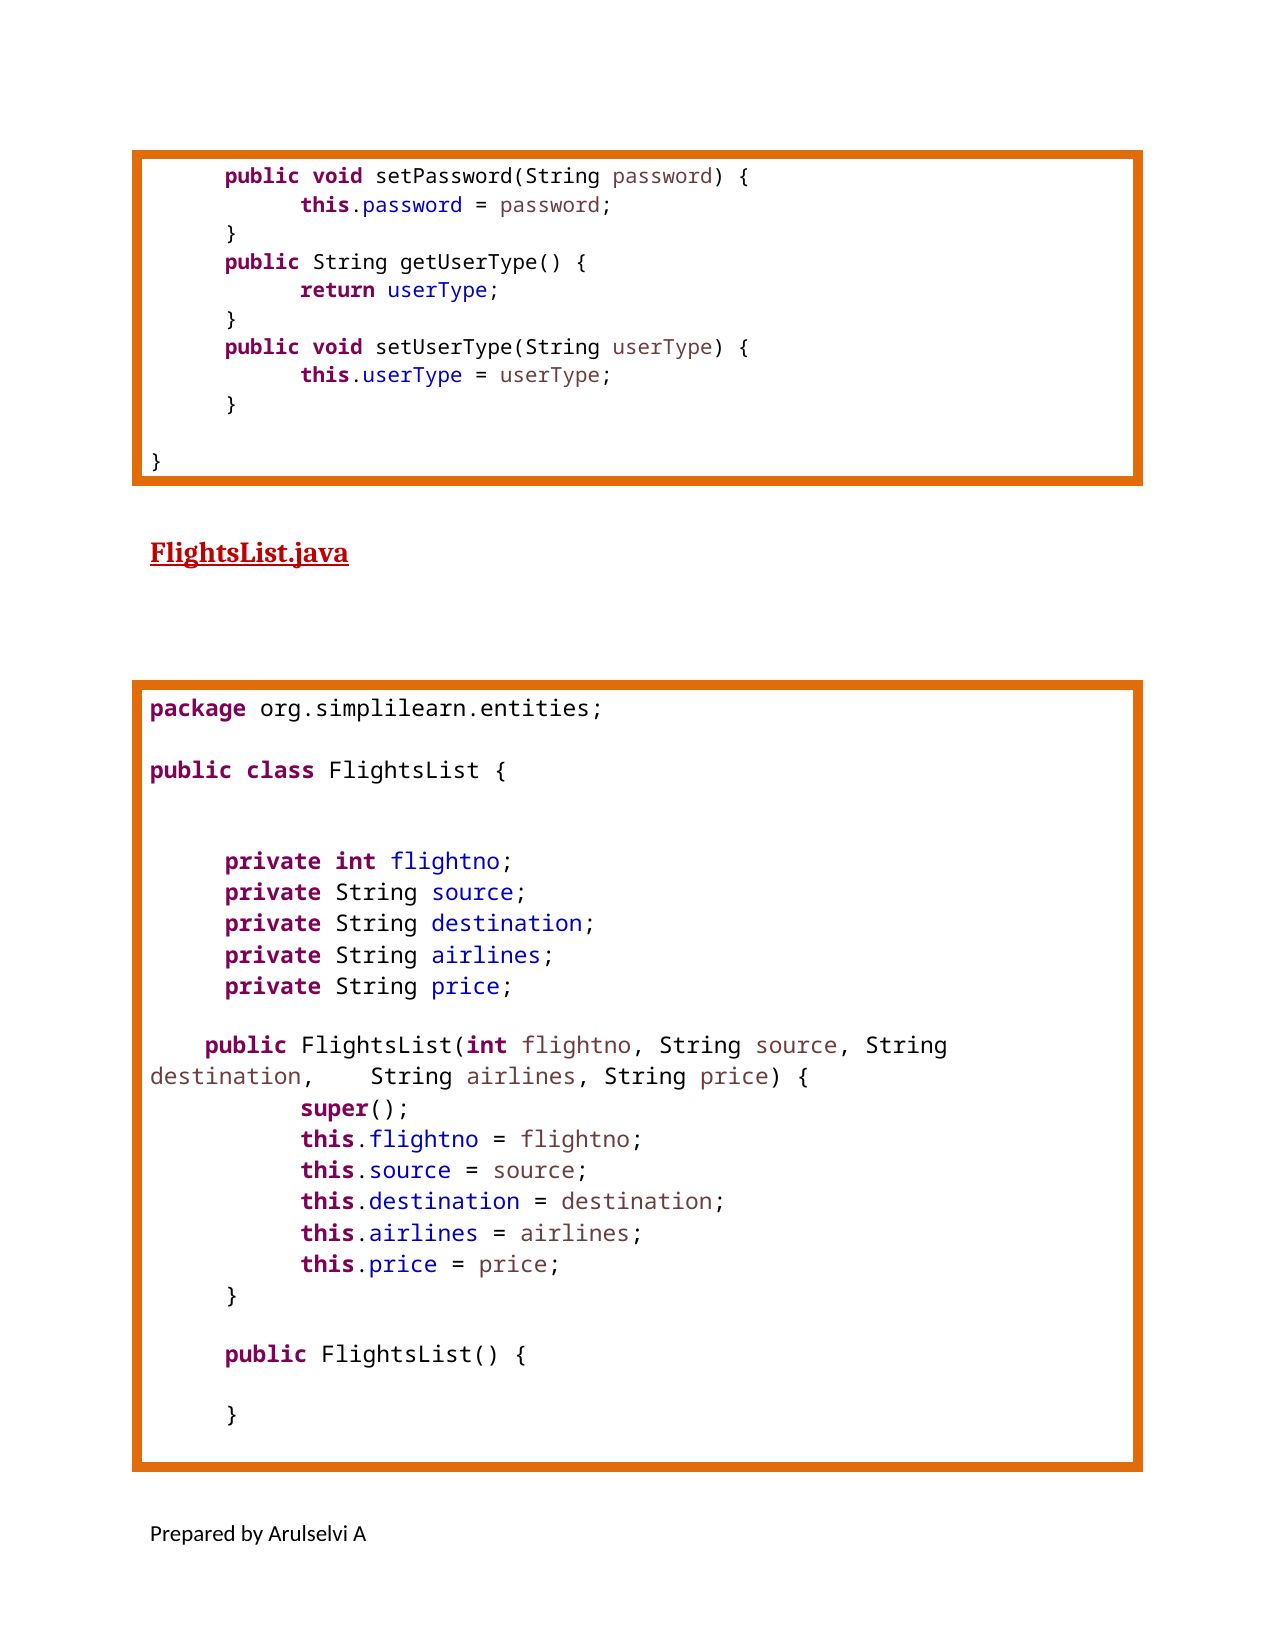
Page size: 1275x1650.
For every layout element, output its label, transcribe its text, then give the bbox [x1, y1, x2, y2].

text this.flightno = flightno; [150, 1123, 1125, 1154]
text this.source = source; [150, 1154, 1125, 1185]
text this.destination = destination; [150, 1185, 1125, 1217]
text private String destination; [150, 907, 1125, 938]
text super(); [150, 1092, 1125, 1123]
text public void setUserType(String userType) { [150, 332, 1125, 361]
text private String airlines; [150, 938, 1125, 970]
text public FlightsList() { [150, 1338, 1125, 1369]
text public FlightsList(int flightno, String source, String destination, String airlines, String price) { [150, 1029, 1125, 1092]
text package org.simplilearn.entities; [142, 690, 1133, 723]
text } [150, 1398, 1125, 1429]
text private String price; [150, 970, 1125, 1001]
text } [150, 1279, 1125, 1310]
text } [150, 218, 1125, 247]
text private int flightno; [150, 845, 1125, 876]
subtitle FlightsList.java [150, 536, 1125, 569]
text this.userType = userType; [150, 361, 1125, 389]
text public void setPassword(String password) { [142, 159, 1133, 190]
text public String getUserType() { [150, 247, 1125, 275]
text this.airlines = airlines; [150, 1217, 1125, 1248]
text } [150, 304, 1125, 332]
text private String source; [150, 876, 1125, 907]
text } [142, 434, 1133, 476]
text this.price = price; [150, 1248, 1125, 1279]
text return userType; [150, 275, 1125, 304]
text } [150, 389, 1125, 417]
text this.password = password; [150, 190, 1125, 218]
text public class FlightsList { [150, 754, 1125, 786]
